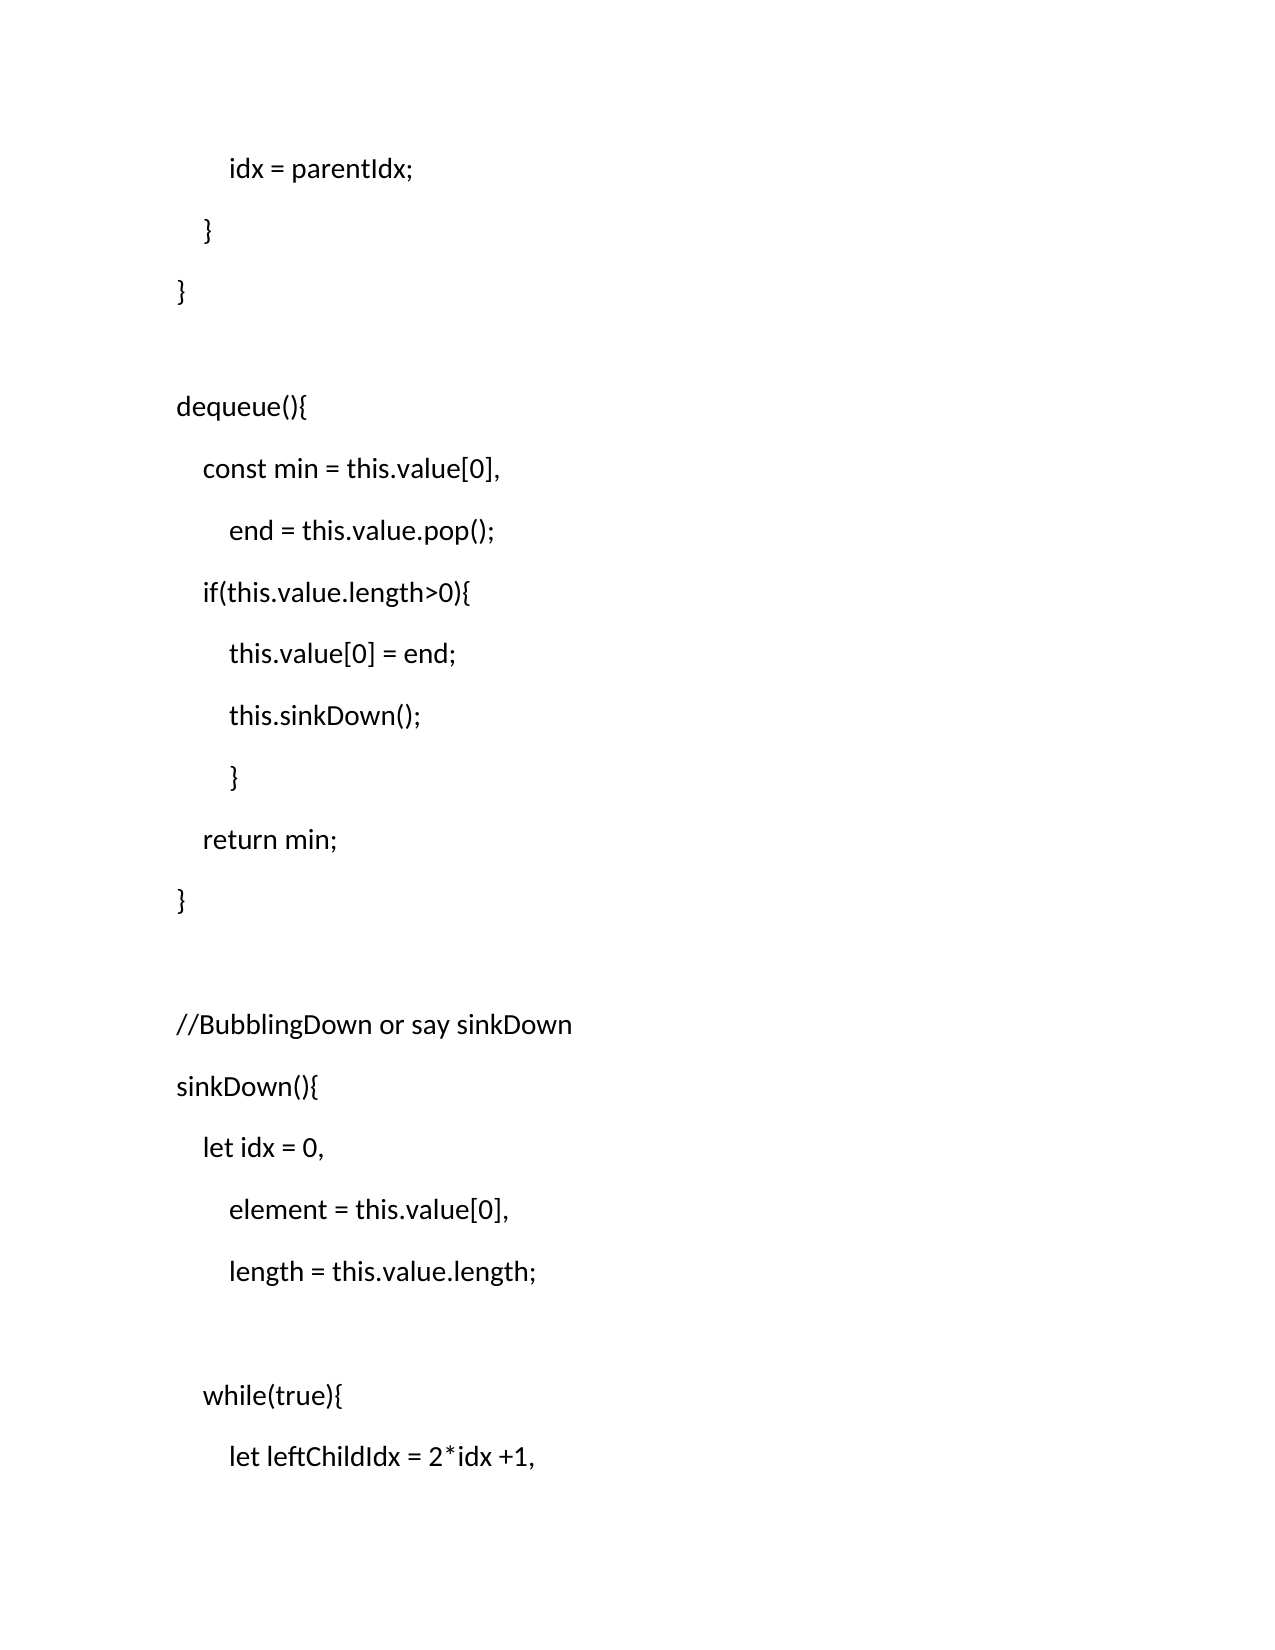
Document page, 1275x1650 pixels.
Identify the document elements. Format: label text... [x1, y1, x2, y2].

text if(this.value.length>0){ [150, 574, 1125, 609]
text //BubblingDown or say sinkDown [150, 1006, 1125, 1042]
text let idx = 0, [150, 1129, 1125, 1165]
text const min = this.value[0], [150, 450, 1125, 486]
text length = this.value.length; [150, 1253, 1125, 1289]
text this.value[0] = end; [150, 635, 1125, 671]
text sinkDown(){ [150, 1068, 1125, 1103]
text } [150, 273, 1125, 309]
text end = this.value.pop(); [150, 512, 1125, 547]
text while(true){ [150, 1377, 1125, 1412]
text element = this.value[0], [150, 1191, 1125, 1227]
text idx = parentIdx; [150, 150, 1125, 186]
text this.sinkDown(); [150, 697, 1125, 733]
text return min; [150, 821, 1125, 856]
text } [150, 759, 1125, 794]
text dequeue(){ [150, 388, 1125, 424]
text } [150, 212, 1125, 247]
text } [150, 882, 1125, 918]
text let leftChildIdx = 2*idx +1, [150, 1438, 1125, 1474]
